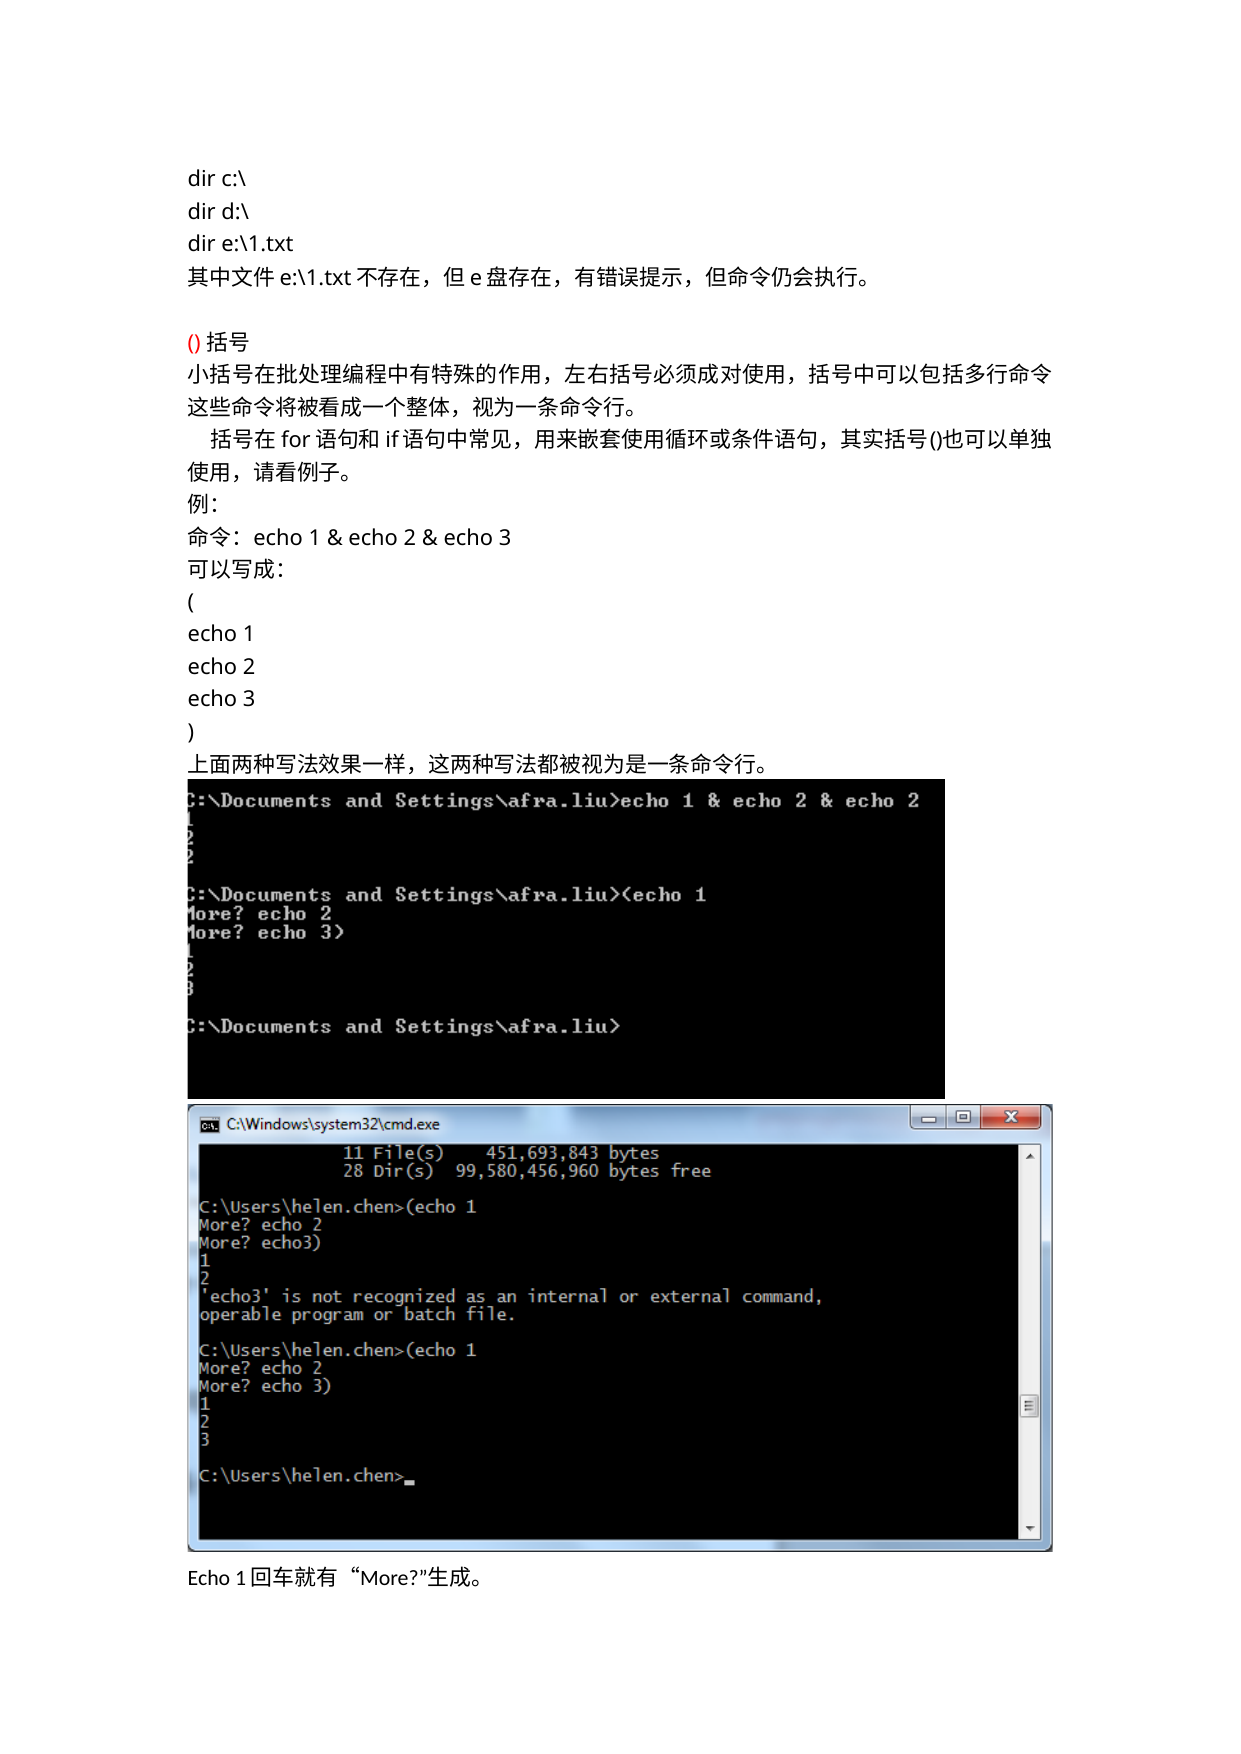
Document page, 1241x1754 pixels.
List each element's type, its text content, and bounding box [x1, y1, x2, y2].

picture [187, 779, 945, 1099]
text () 括号 小括号在批处理编程中有特殊的作用，左右括号必须成对使用，括号中可以包括多行命令，这些命令将被看成一个整体，视为一条命令行。 括号在for语句和if语句中常见，用来嵌套使用循环或条件语句，其实括号()也可以单独使用，请看例子。 例： 命令：echo 1 & echo 2 & echo 3 可以写成： ( echo 1 echo 2 echo 3 ) 上面两种写法效果一样，这两种写法都被视为是一条命令行。 [187, 324, 1053, 779]
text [187, 162, 1053, 292]
picture [187, 1104, 1053, 1552]
text Echo 1回车就有“More?”生成。 [187, 1559, 1053, 1592]
